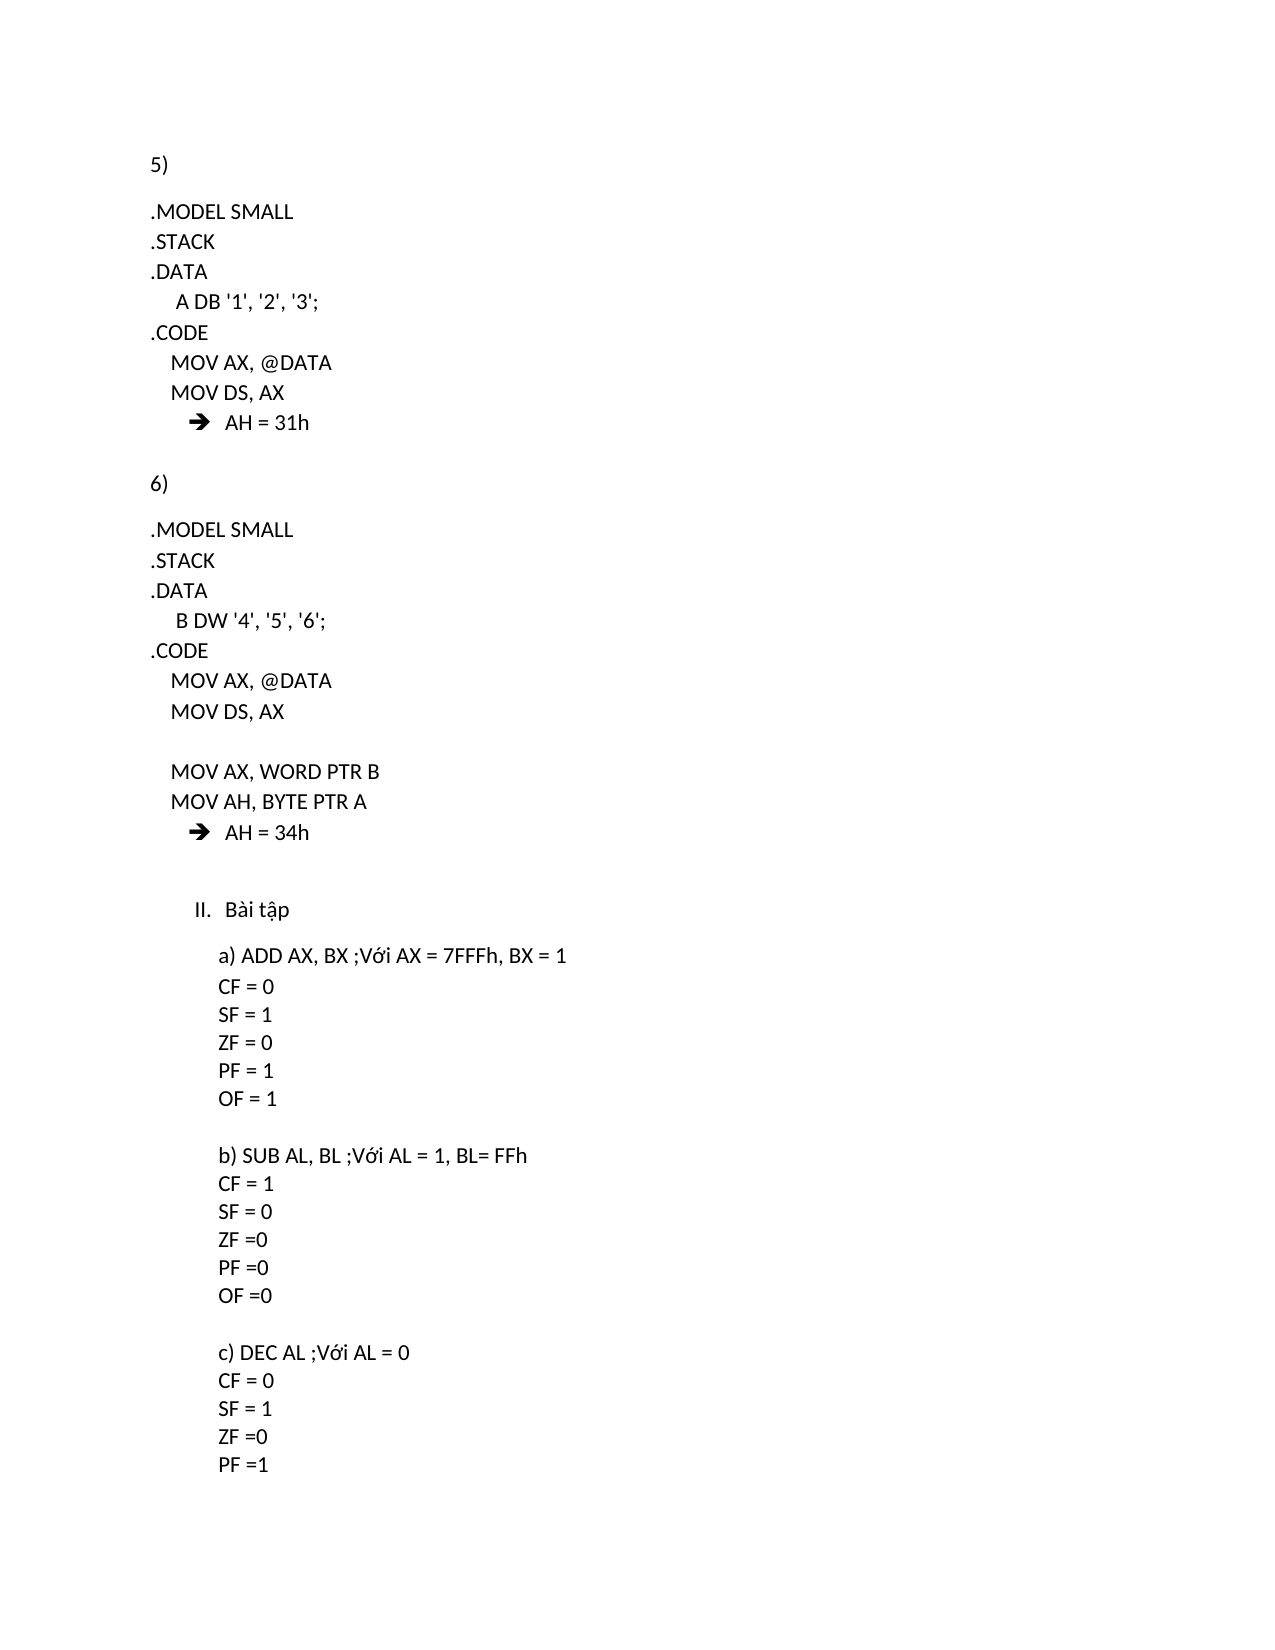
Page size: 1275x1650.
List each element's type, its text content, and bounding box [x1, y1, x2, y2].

text c) DEC AL ;Với AL = 0 [218, 1338, 1125, 1366]
text PF =1 [218, 1451, 1125, 1478]
text MOV DS, AX [150, 378, 1125, 406]
text MOV DS, AX [150, 697, 1125, 725]
text .STACK [150, 546, 1125, 574]
text ZF =0 [218, 1422, 1125, 1451]
text a) ADD AX, BX ;Với AX = 7FFFh, BX = 1 [150, 942, 1125, 970]
text 6) [150, 469, 1125, 497]
text ZF =0 [218, 1225, 1125, 1253]
text CF = 0 [218, 972, 1125, 1000]
text b) SUB AL, BL ;Với AL = 1, BL= FFh [218, 1141, 1125, 1169]
text .DATA [150, 576, 1125, 604]
text MOV AX, WORD PTR B [150, 757, 1125, 785]
text .CODE [150, 636, 1125, 664]
text .MODEL SMALL [150, 516, 1125, 544]
text 5) [150, 150, 1125, 178]
list Bài tập [150, 895, 1125, 923]
list AH = 31h [187, 408, 1125, 436]
text MOV AX, @DATA [150, 348, 1125, 376]
text .STACK [150, 227, 1125, 255]
text MOV AX, @DATA [150, 667, 1125, 695]
text CF = 1 [218, 1169, 1125, 1197]
text OF = 1 [218, 1084, 1125, 1112]
text OF =0 [218, 1281, 1125, 1309]
text PF = 1 [218, 1056, 1125, 1084]
text SF = 1 [218, 1000, 1125, 1028]
text .CODE [150, 318, 1125, 346]
text A DB '1', '2', '3'; [150, 287, 1125, 316]
text PF =0 [218, 1253, 1125, 1281]
list AH = 34h [187, 818, 1125, 846]
text CF = 0 [218, 1366, 1125, 1394]
text SF = 1 [218, 1394, 1125, 1422]
text MOV AH, BYTE PTR A [150, 787, 1125, 816]
text SF = 0 [218, 1197, 1125, 1225]
text .DATA [150, 257, 1125, 285]
text ZF = 0 [218, 1028, 1125, 1056]
text B DW '4', '5', '6'; [150, 606, 1125, 634]
text .MODEL SMALL [150, 197, 1125, 225]
